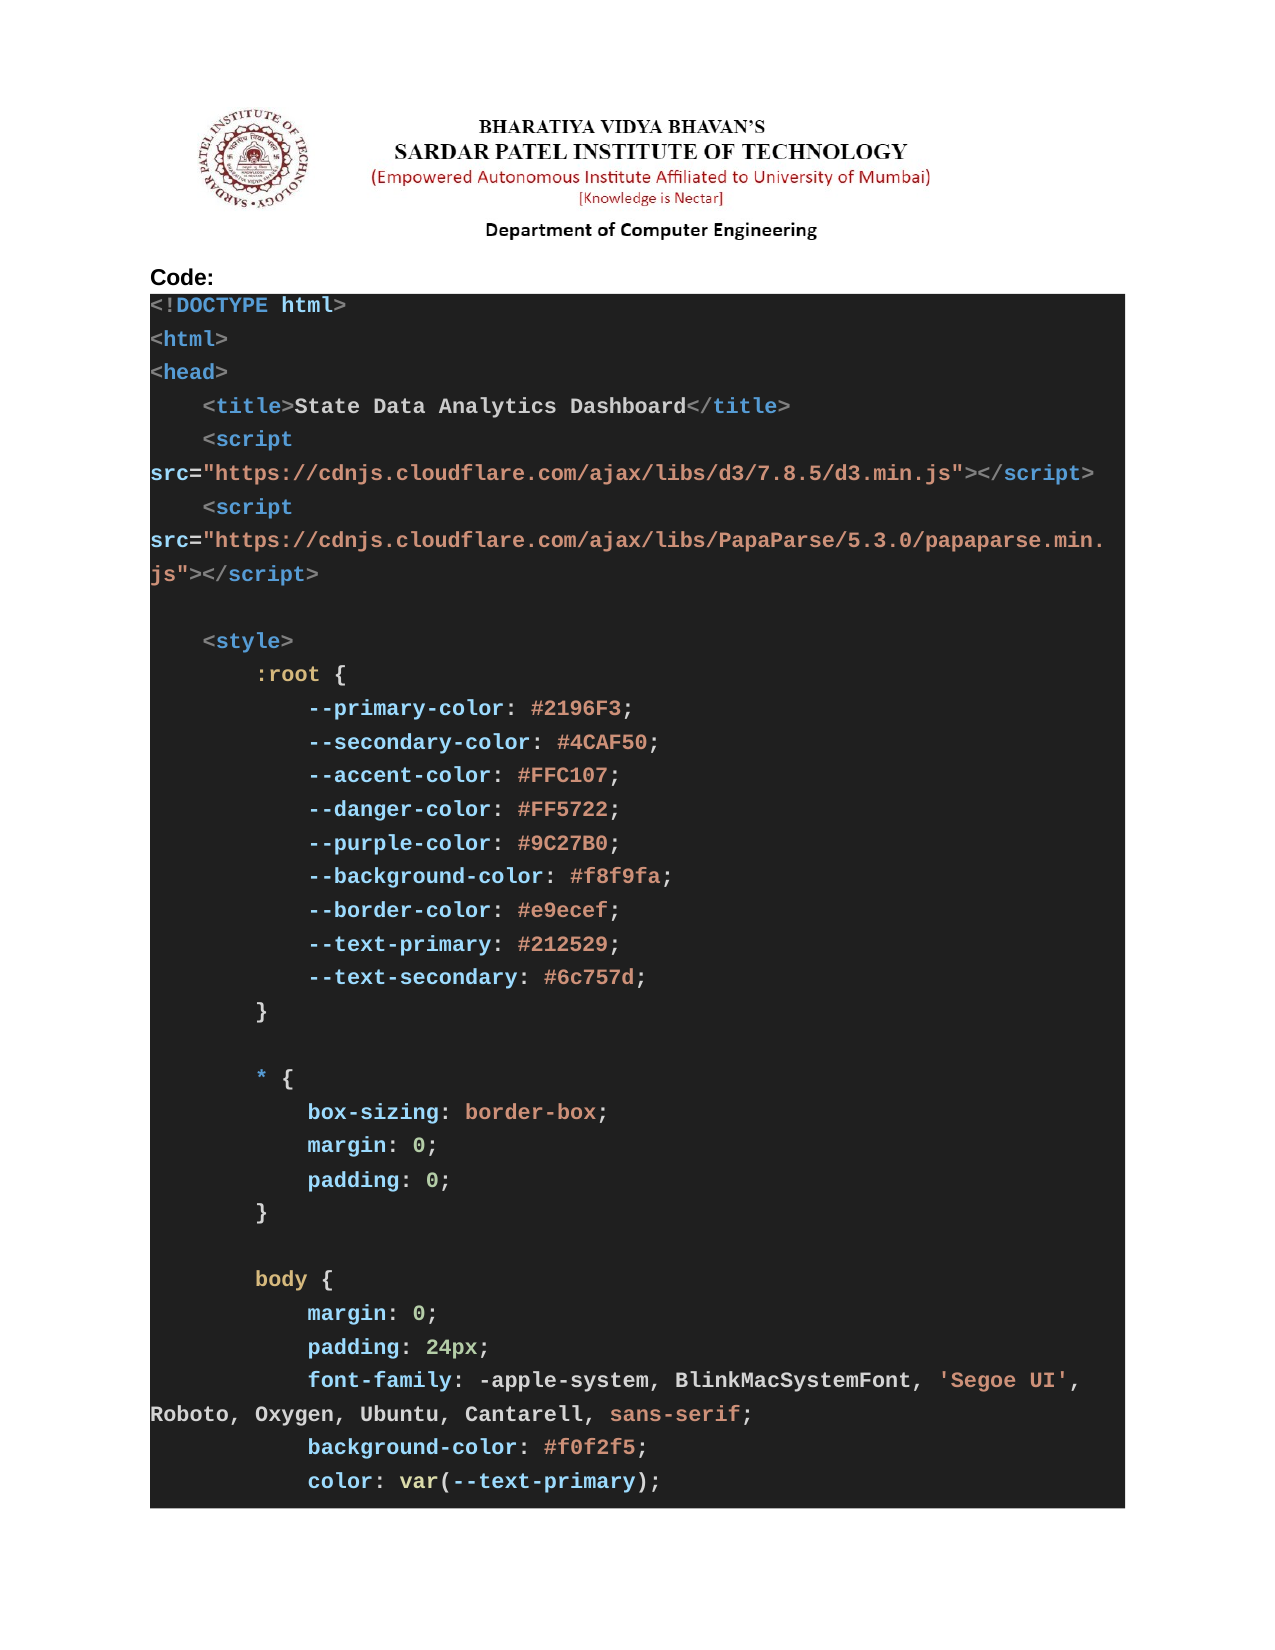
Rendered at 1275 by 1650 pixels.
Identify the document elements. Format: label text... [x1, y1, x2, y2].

text font-family: -apple-system, BlinkMacSystemFont, 'Segoe UI', Roboto, Oxygen, Ubuntu, Cantarell, sans-serif; [150, 1369, 1122, 1428]
text padding: 24px; [307, 1336, 1183, 1361]
text <title>State Data Analytics Dashboard</title> [202, 395, 1183, 420]
text --primary-color: #2196F3; [307, 697, 1183, 722]
text } [255, 1201, 1183, 1226]
text } [255, 1000, 1183, 1025]
text src="https://cdnjs.cloudflare.com/ajax/libs/PapaParse/5.3.0/papaparse.min. js"></script> [150, 529, 1183, 588]
text --border-color: #e9ecef; [307, 899, 1183, 924]
text --text-primary: #212529; [307, 933, 1183, 957]
text --text-secondary: #6c757d; [307, 966, 1183, 991]
text <script [202, 429, 1183, 453]
text box-sizing: border-box; margin: 0; [307, 1101, 662, 1159]
text <script [202, 496, 1183, 521]
text <style> [202, 630, 1183, 655]
text --secondary-color: #4CAF50; [307, 731, 1183, 756]
text padding: 0; [307, 1168, 1183, 1192]
picture [197, 107, 930, 240]
text background-color: #f0f2f5; color: var(--text-primary); [307, 1436, 662, 1494]
text src="https://cdnjs.cloudflare.com/ajax/libs/d3/7.8.5/d3.min.js"></script> [150, 462, 1183, 487]
text --accent-color: #FFC107; [307, 764, 1183, 789]
text :root { [255, 663, 1183, 688]
text <!DOCTYPE html> [150, 294, 1183, 319]
text <head> [150, 361, 1183, 386]
text Code: [150, 264, 1183, 290]
text --danger-color: #FF5722; [307, 798, 1183, 823]
text margin: 0; [307, 1302, 1183, 1327]
text --background-color: #f8f9fa; [307, 865, 1183, 890]
text * { [255, 1067, 1183, 1092]
text body { [255, 1269, 1183, 1293]
text --purple-color: #9C27B0; [307, 832, 1183, 857]
text <html> [150, 328, 1183, 352]
